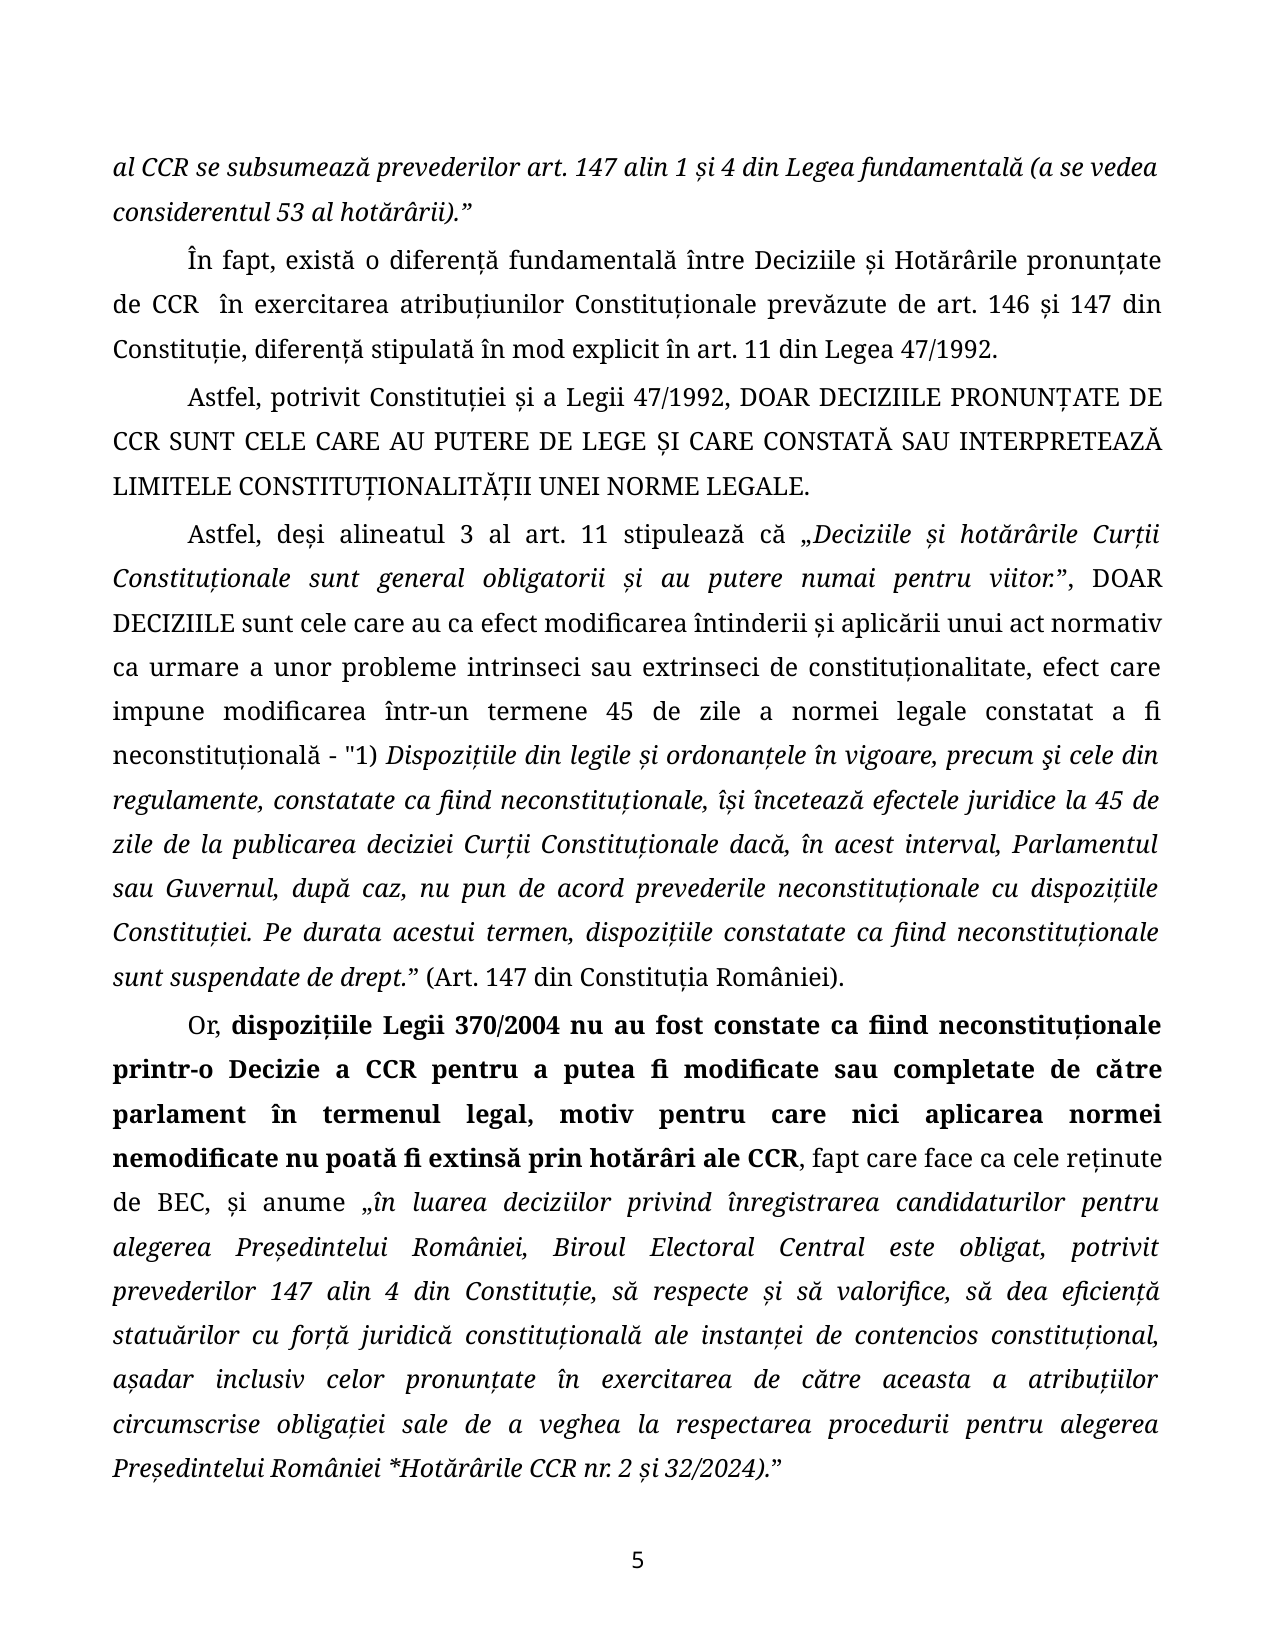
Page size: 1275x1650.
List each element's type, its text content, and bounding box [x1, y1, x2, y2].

text Astfel, potrivit Constituției și a Legii 47/1992, DOAR DECIZIILE PRONUNȚATE DE CCR SUNT CELE CARE AU PUTERE DE LEGE ȘI CARE CONSTATĂ SAU INTERPRETEAZĂ LIMITELE CONSTITUȚIONALITĂȚII UNEI NORME LEGALE. [112, 380, 1162, 502]
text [112, 150, 1162, 228]
text Astfel, deși alineatul 3 al art. 11 stipulează că „Deciziile și hotărârile Curții Constituționale sunt general obligatorii și au putere numai pentru viitor.”, DOAR DECIZIILE sunt cele care au ca efect modificarea întinderii și aplicării unui act normativ ca urmare a unor probleme intrinseci sau extrinseci de constituționalitate, efect care impune modificarea într-un termene 45 de zile a normei legale constatat a fi neconstituțională - "1) Dispozițiile din legile și ordonanțele în vigoare, precum şi cele din regulamente, constatate ca fiind neconstituționale, își încetează efectele juridice la 45 de zile de la publicarea deciziei Curții Constituționale dacă, în acest interval, Parlamentul sau Guvernul, după caz, nu pun de acord prevederile neconstituționale cu dispozițiile Constituției. Pe durata acestui termen, dispozițiile constatate ca fiind neconstituționale sunt suspendate de drept.” (Art. 147 din Constituția României). [112, 517, 1162, 993]
text Or, dispozițiile Legii 370/2004 nu au fost constate ca fiind neconstituționale printr-o Decizie a CCR pentru a putea fi modificate sau completate de către parlament în termenul legal, motiv pentru care nici aplicarea normei nemodificate nu poată fi extinsă prin hotărâri ale CCR, fapt care face ca cele reținute de BEC, și anume „în luarea deciziilor privind înregistrarea candidaturilor pentru alegerea Președintelui României, Biroul Electoral Central este obligat, potrivit prevederilor 147 alin 4 din Constituție, să respecte și să valorifice, să dea eficiență statuărilor cu forță juridică constituțională ale instanței de contencios constituțional, așadar inclusiv celor pronunțate în exercitarea de către aceasta a atribuțiilor circumscrise obligației sale de a veghea la respectarea procedurii pentru alegerea Președintelui României *Hotărârile CCR nr. 2 și 32/2024).” [112, 1008, 1162, 1484]
text În fapt, există o diferență fundamentală între Deciziile și Hotărârile pronunțate de CCR în exercitarea atribuțiunilor Constituționale prevăzute de art. 146 și 147 din Constituție, diferență stipulată în mod explicit în art. 11 din Legea 47/1992. [112, 243, 1162, 365]
